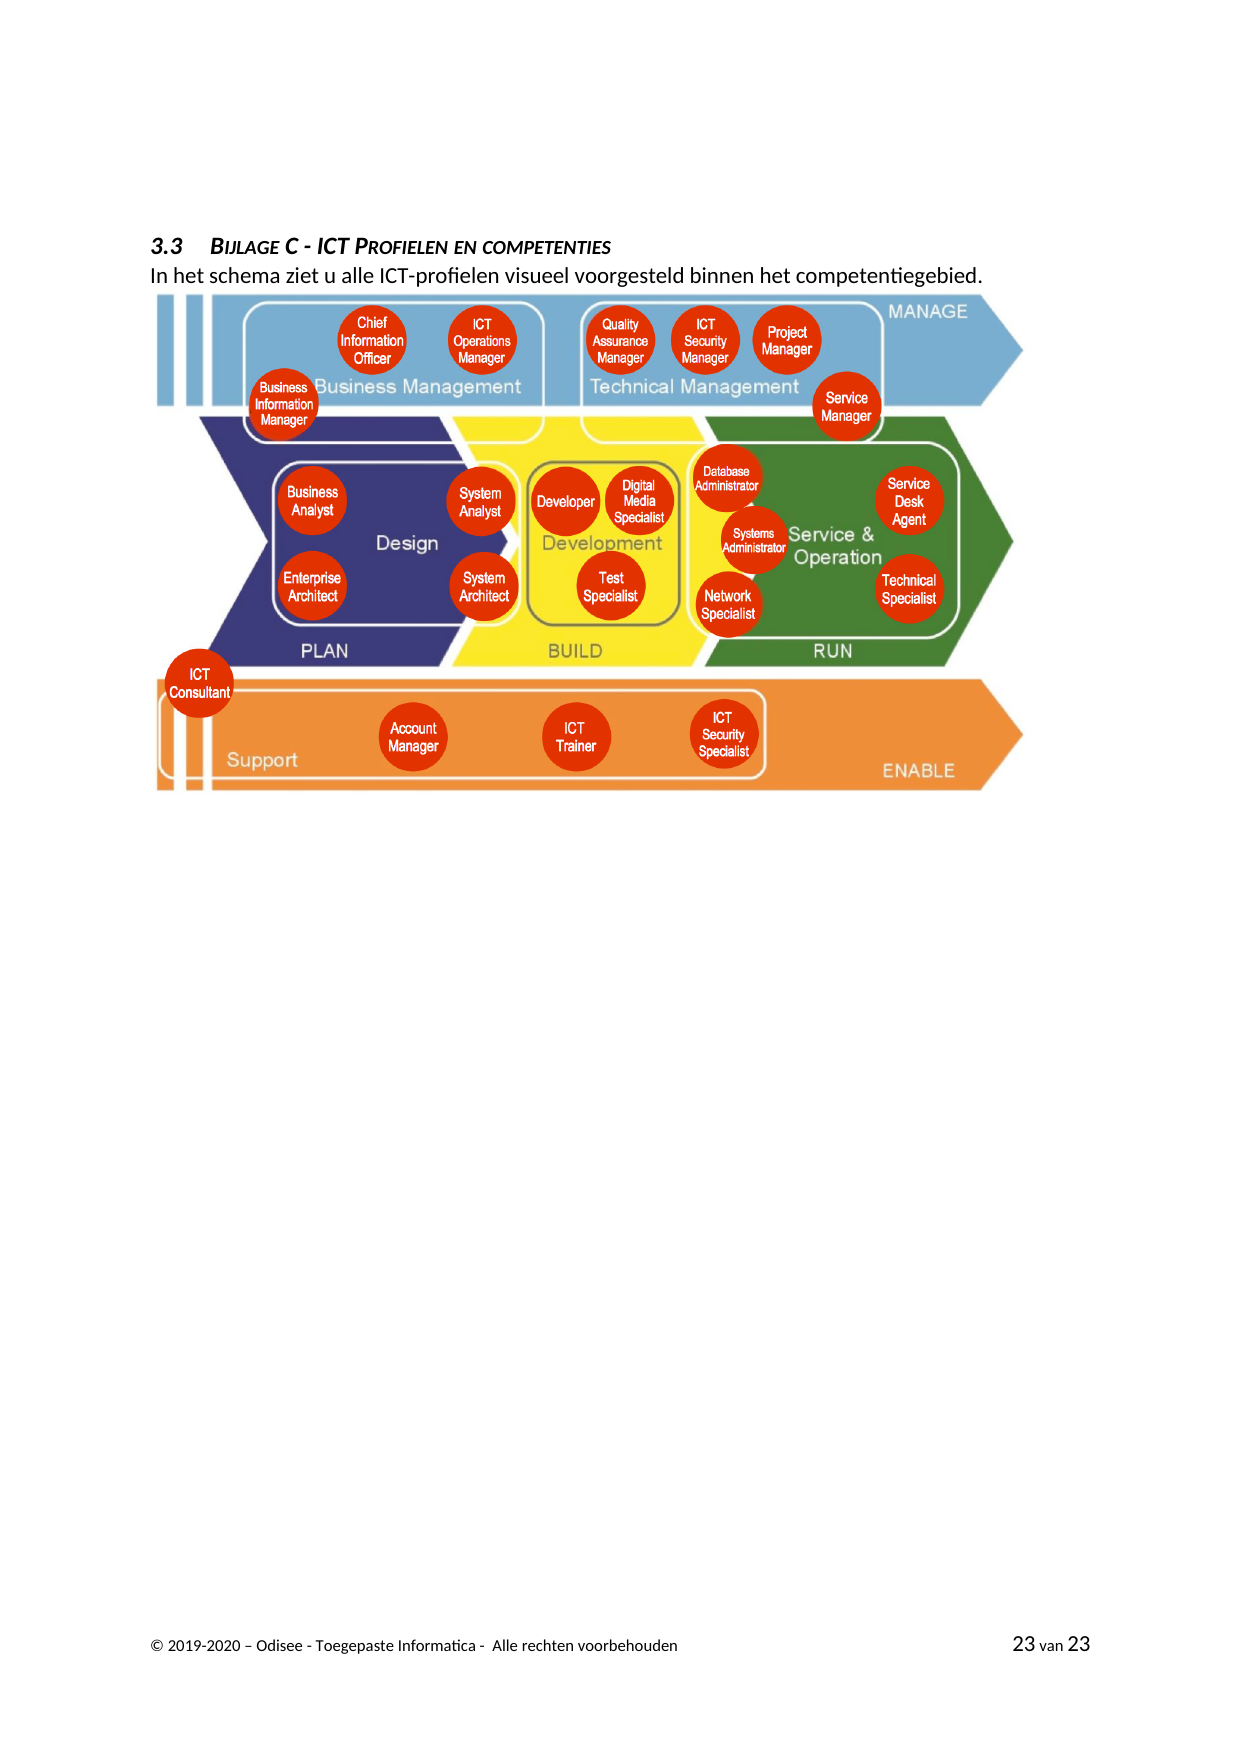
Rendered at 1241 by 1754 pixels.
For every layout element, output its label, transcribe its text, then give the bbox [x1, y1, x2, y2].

picture [150, 288, 1028, 802]
subtitle Bijlage C - ICT Profielen en competenties [150, 230, 1090, 261]
text In het schema ziet u alle ICT-profielen visueel voorgesteld binnen het competentiegebied. [150, 261, 1090, 289]
